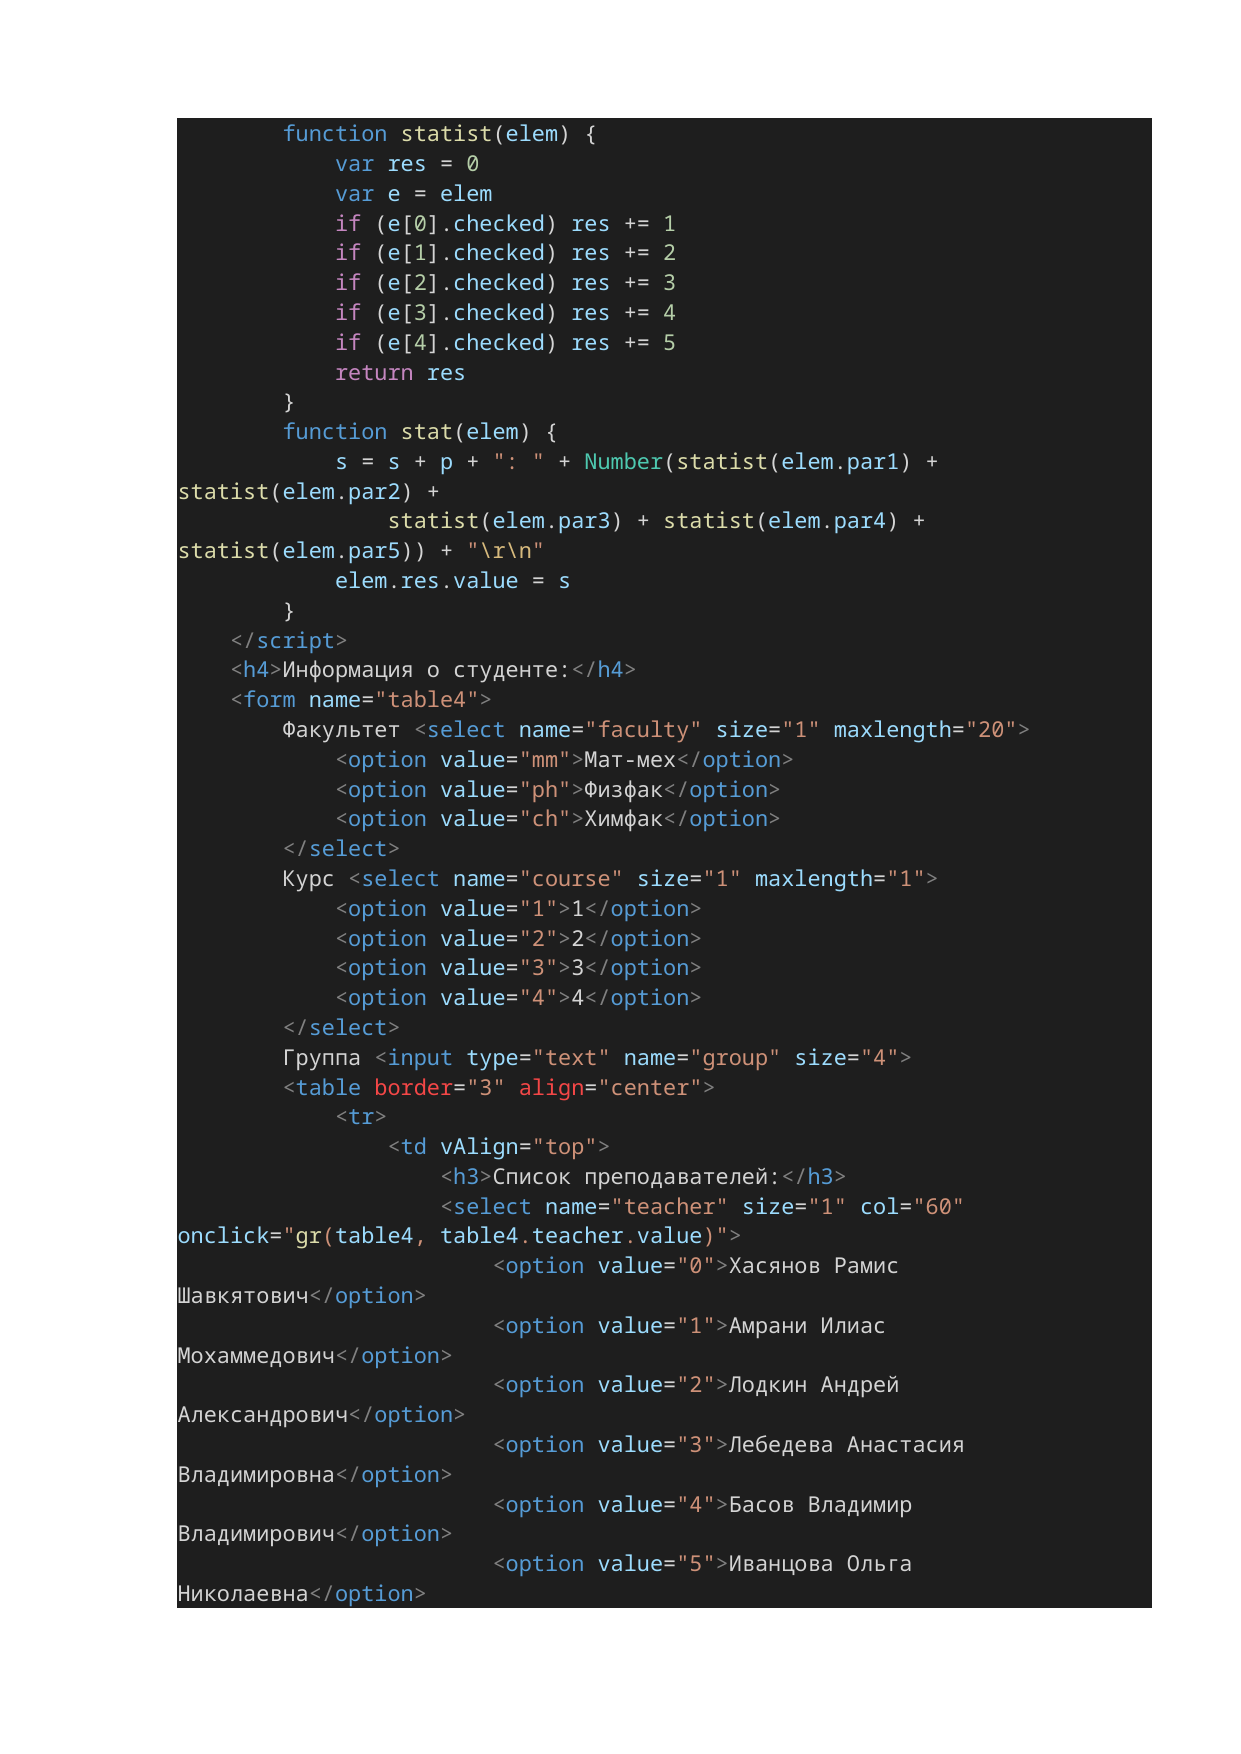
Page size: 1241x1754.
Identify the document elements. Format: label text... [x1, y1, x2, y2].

text statist(elem.par3) + statist(elem.par4) + statist(elem.par5)) + "\r\n" [177, 505, 1152, 565]
text <option value="2">Лодкин Андрей Александрович</option> [177, 1369, 1152, 1429]
text return res [177, 356, 1152, 386]
text <option value="2">2</option> [177, 922, 1152, 952]
text <table border="3" align="center"> [177, 1071, 1152, 1101]
text <h4>Информация о студенте:</h4> [177, 654, 1152, 684]
text } [177, 595, 1152, 624]
text <td vAlign="top"> [177, 1131, 1152, 1161]
text Группа <input type="text" name="group" size="4"> [177, 1042, 1152, 1071]
text <form name="table4"> [177, 684, 1152, 714]
text Курс <select name="course" size="1" maxlength="1"> [177, 863, 1152, 893]
text <select name="teacher" size="1" col="60" onclick="gr(table4, table4.teacher.value)"> [177, 1191, 1152, 1250]
text var res = 0 [177, 148, 1152, 178]
text s = s + p + ": " + Number(statist(elem.par1) + statist(elem.par2) + [177, 446, 1152, 505]
text var e = elem [177, 178, 1152, 207]
text if (e[2].checked) res += 3 [177, 267, 1152, 297]
text <option value="ph">Физфак</option> [177, 773, 1152, 803]
text if (e[0].checked) res += 1 [177, 207, 1152, 237]
text </select> [177, 1012, 1152, 1042]
text if (e[4].checked) res += 5 [177, 327, 1152, 356]
text function stat(elem) { [177, 416, 1152, 446]
text function statist(elem) { [177, 118, 1152, 148]
text if (e[1].checked) res += 2 [177, 237, 1152, 267]
text </select> [177, 833, 1152, 863]
text <tr> [177, 1101, 1152, 1131]
text <option value="1">1</option> [177, 893, 1152, 922]
text if (e[3].checked) res += 4 [177, 297, 1152, 327]
text <option value="4">4</option> [177, 982, 1152, 1012]
text <option value="5">Иванцова Ольга Николаевна</option> [177, 1548, 1152, 1608]
text <h3>Список преподавателей:</h3> [177, 1161, 1152, 1191]
text Факультет <select name="faculty" size="1" maxlength="20"> [177, 714, 1152, 744]
text <option value="0">Хасянов Рамис Шавкятович</option> [177, 1250, 1152, 1310]
text } [177, 386, 1152, 416]
text <option value="1">Амрани Илиас Мохаммедович</option> [177, 1310, 1152, 1369]
text </script> [177, 624, 1152, 654]
text elem.res.value = s [177, 565, 1152, 595]
text <option value="ch">Химфак</option> [177, 803, 1152, 833]
text <option value="4">Басов Владимир Владимирович</option> [177, 1488, 1152, 1548]
text <option value="mm">Мат-мех</option> [177, 744, 1152, 773]
text <option value="3">3</option> [177, 952, 1152, 982]
text <option value="3">Лебедева Анастасия Владимировна</option> [177, 1429, 1152, 1488]
